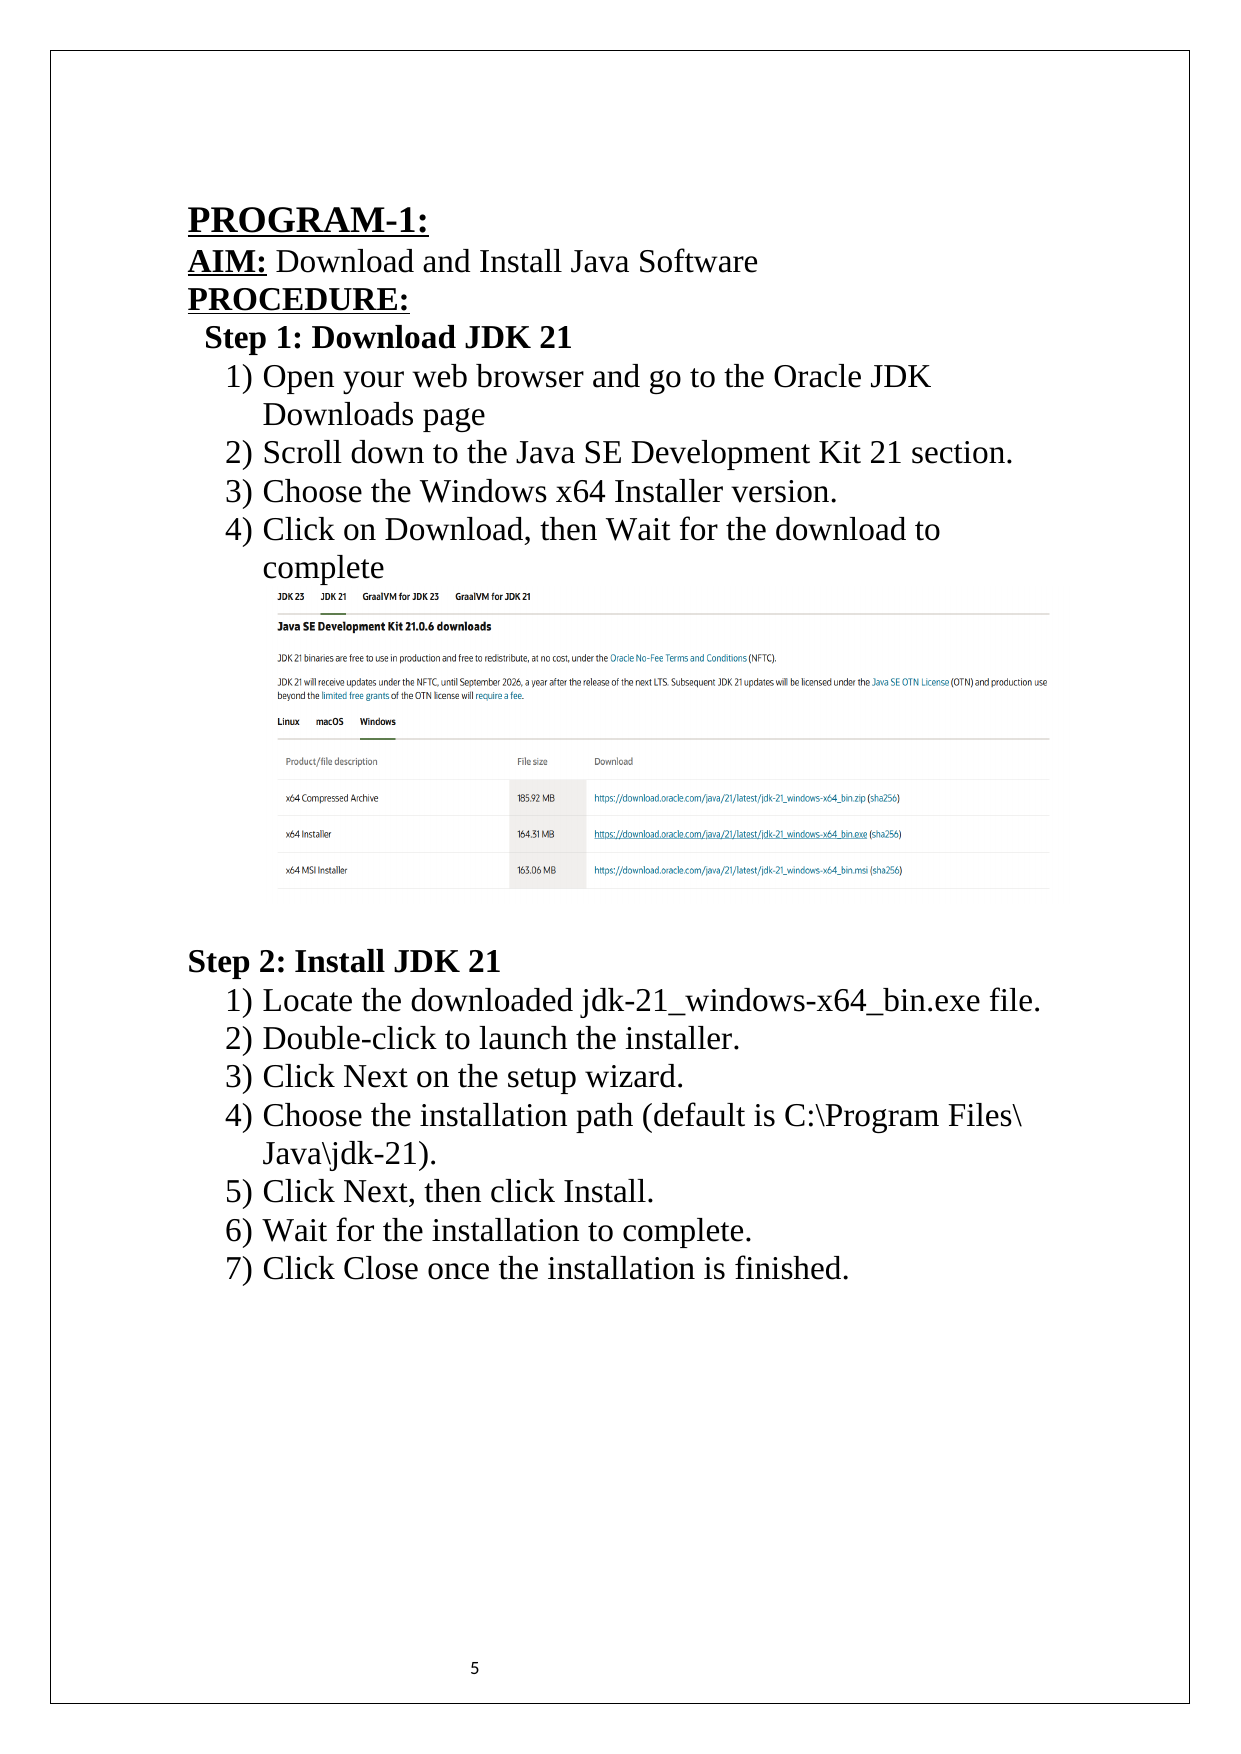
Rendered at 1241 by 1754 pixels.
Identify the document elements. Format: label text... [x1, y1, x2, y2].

list Choose the installation path (default is C:\Program Files\Java\jdk-21). [225, 1095, 1053, 1172]
list Locate the downloaded jdk-21_windows-x64_bin.exe file. [225, 980, 1053, 1018]
list Scroll down to the Java SE Development Kit 21 section. [225, 433, 1053, 471]
list Click Next, then click Install. [225, 1172, 1053, 1210]
text Step 1: Download JDK 21 [187, 318, 1053, 356]
picture [262, 586, 1075, 904]
list Click Close once the installation is finished. [225, 1248, 1053, 1287]
text AIM: Download and Install Java Software [187, 241, 1053, 279]
list Click Next on the setup wizard. [225, 1057, 1053, 1095]
list Choose the Windows x64 Installer version. [225, 471, 1053, 509]
text Step 2: Install JDK 21 [187, 942, 1053, 980]
list Open your web browser and go to the Oracle JDK Downloads page [225, 356, 1053, 433]
list Click on Download, then Wait for the download to complete [225, 509, 1053, 586]
text PROCEDURE: [187, 279, 1053, 318]
list Double-click to launch the installer. [225, 1018, 1053, 1057]
text PROGRAM-1: [187, 198, 1053, 241]
list Wait for the installation to complete. [225, 1210, 1053, 1248]
